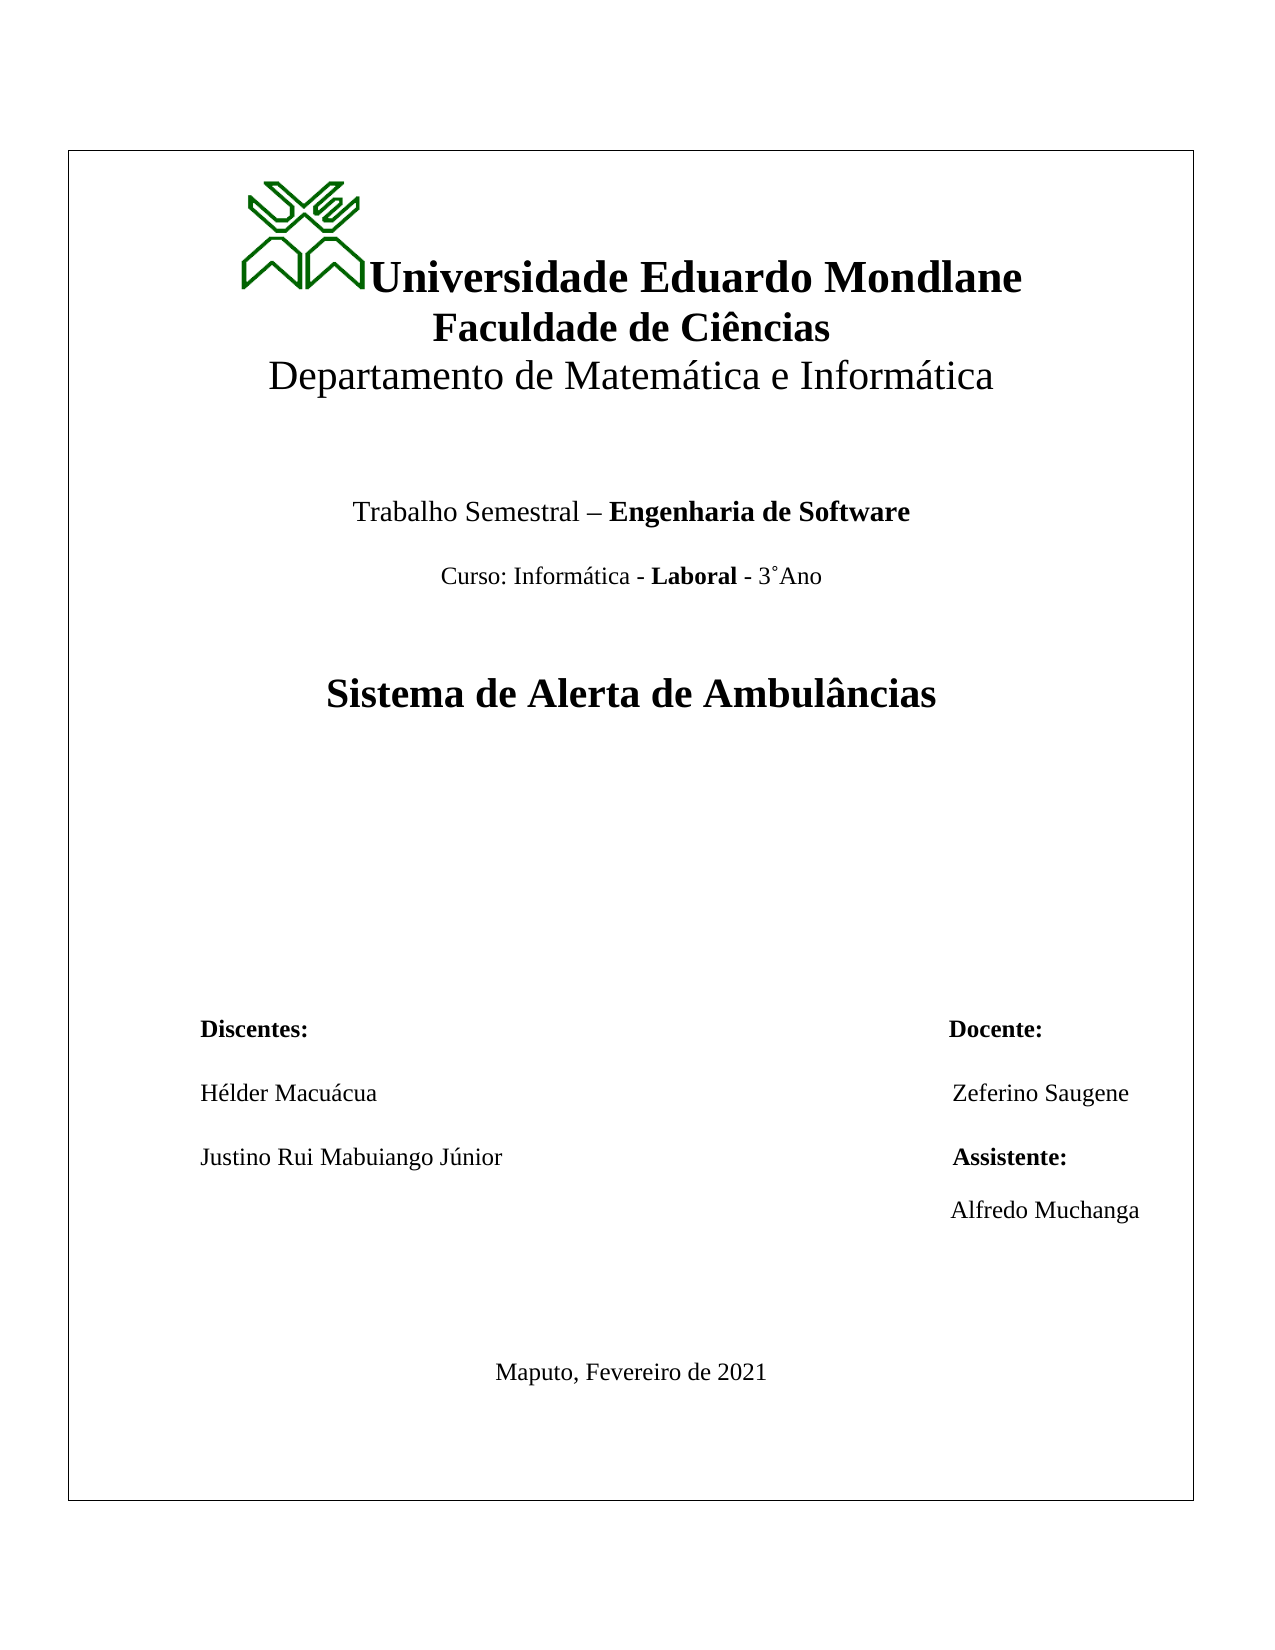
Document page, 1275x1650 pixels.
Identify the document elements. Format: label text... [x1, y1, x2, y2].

table_header Universidade Eduardo Mondlane Faculdade de Ciências Departamento de Matemática e Informática Trabalho Semestral – Engenharia de Software Curso: Informática - Laboral - 3˚Ano Sistema de Alerta de Ambulâncias Discentes: Docente: Hélder Macuácua Zeferino Saugene Justino Rui Mabuiango Júnior Assistente: Alfredo Muchanga Maputo, Fevereiro de 2021 [69, 151, 1193, 1500]
picture [239, 179, 369, 293]
